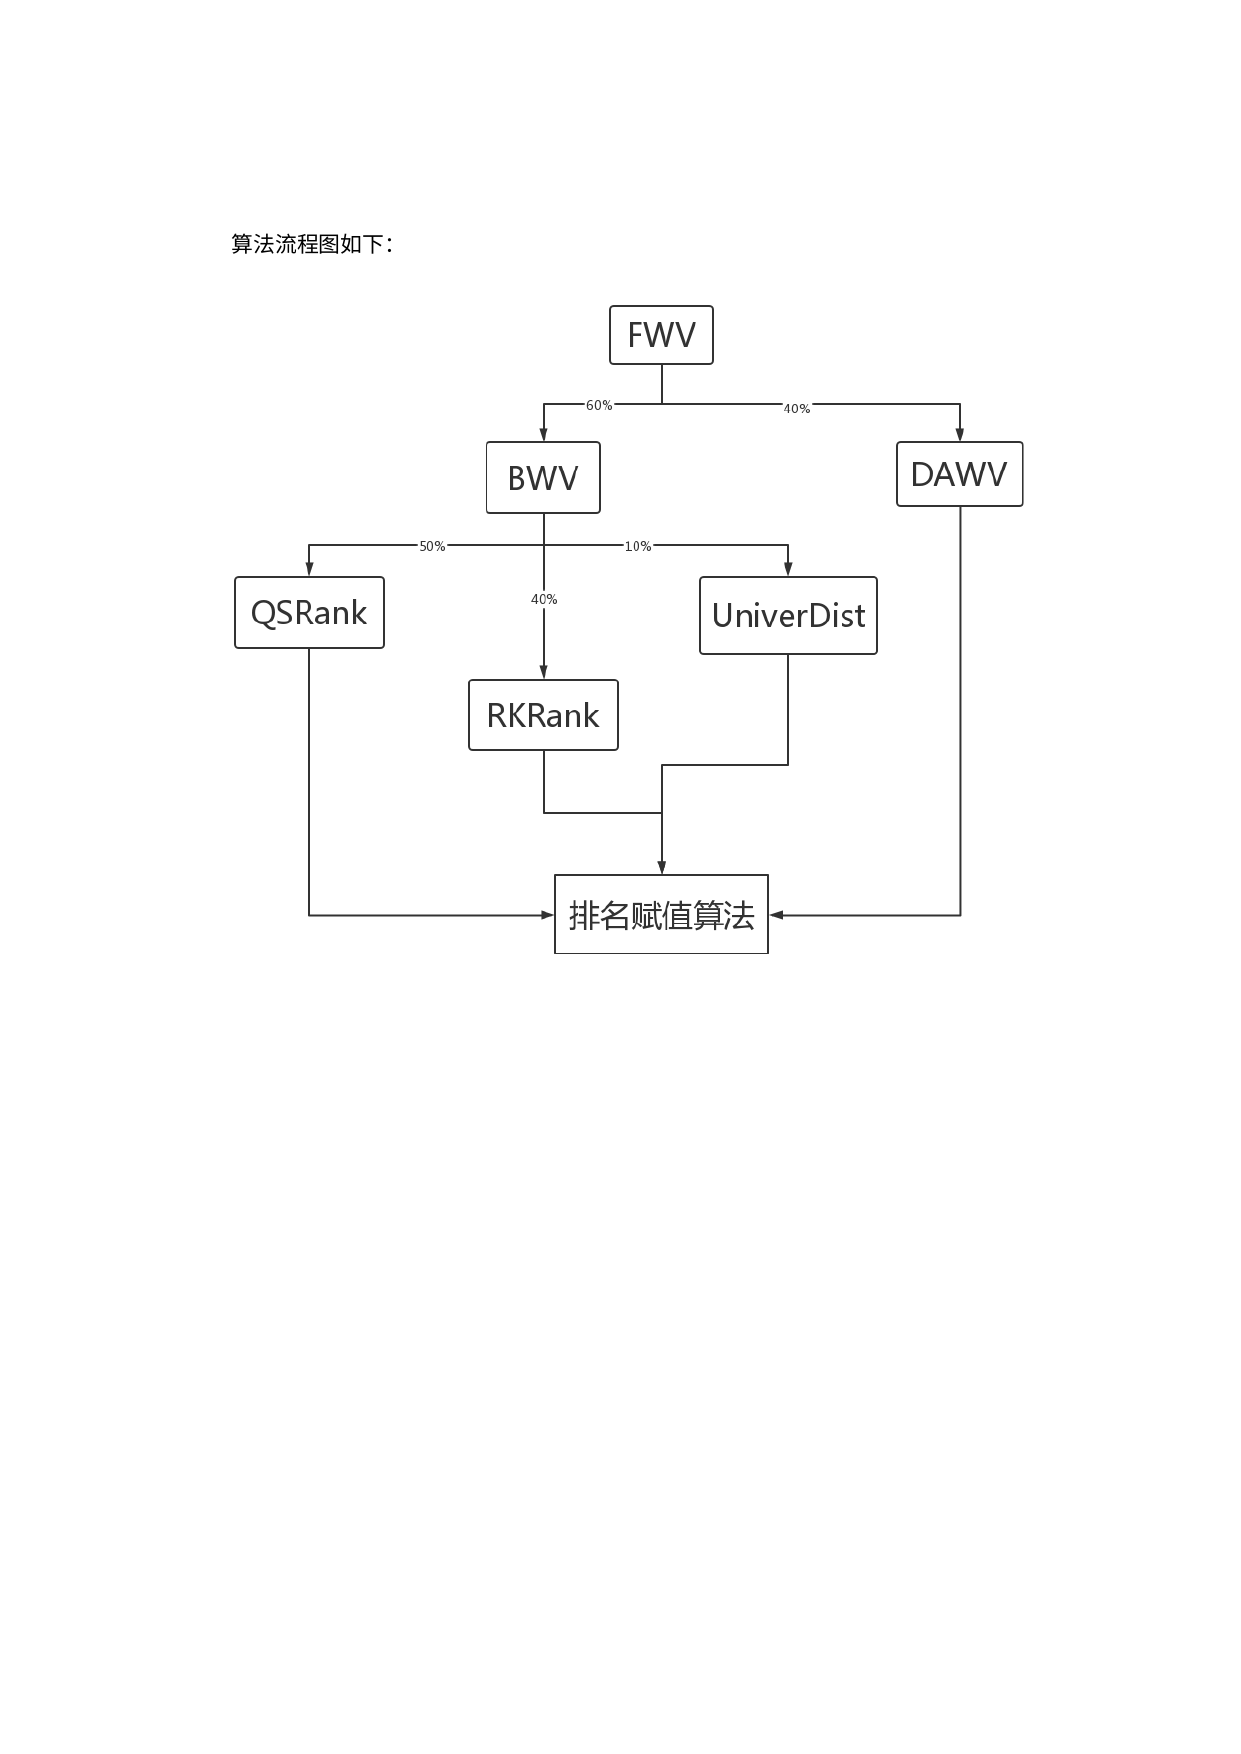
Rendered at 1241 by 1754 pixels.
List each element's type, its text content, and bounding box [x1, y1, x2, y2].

picture [188, 259, 1053, 984]
list 算法流程图如下： [187, 227, 1053, 259]
